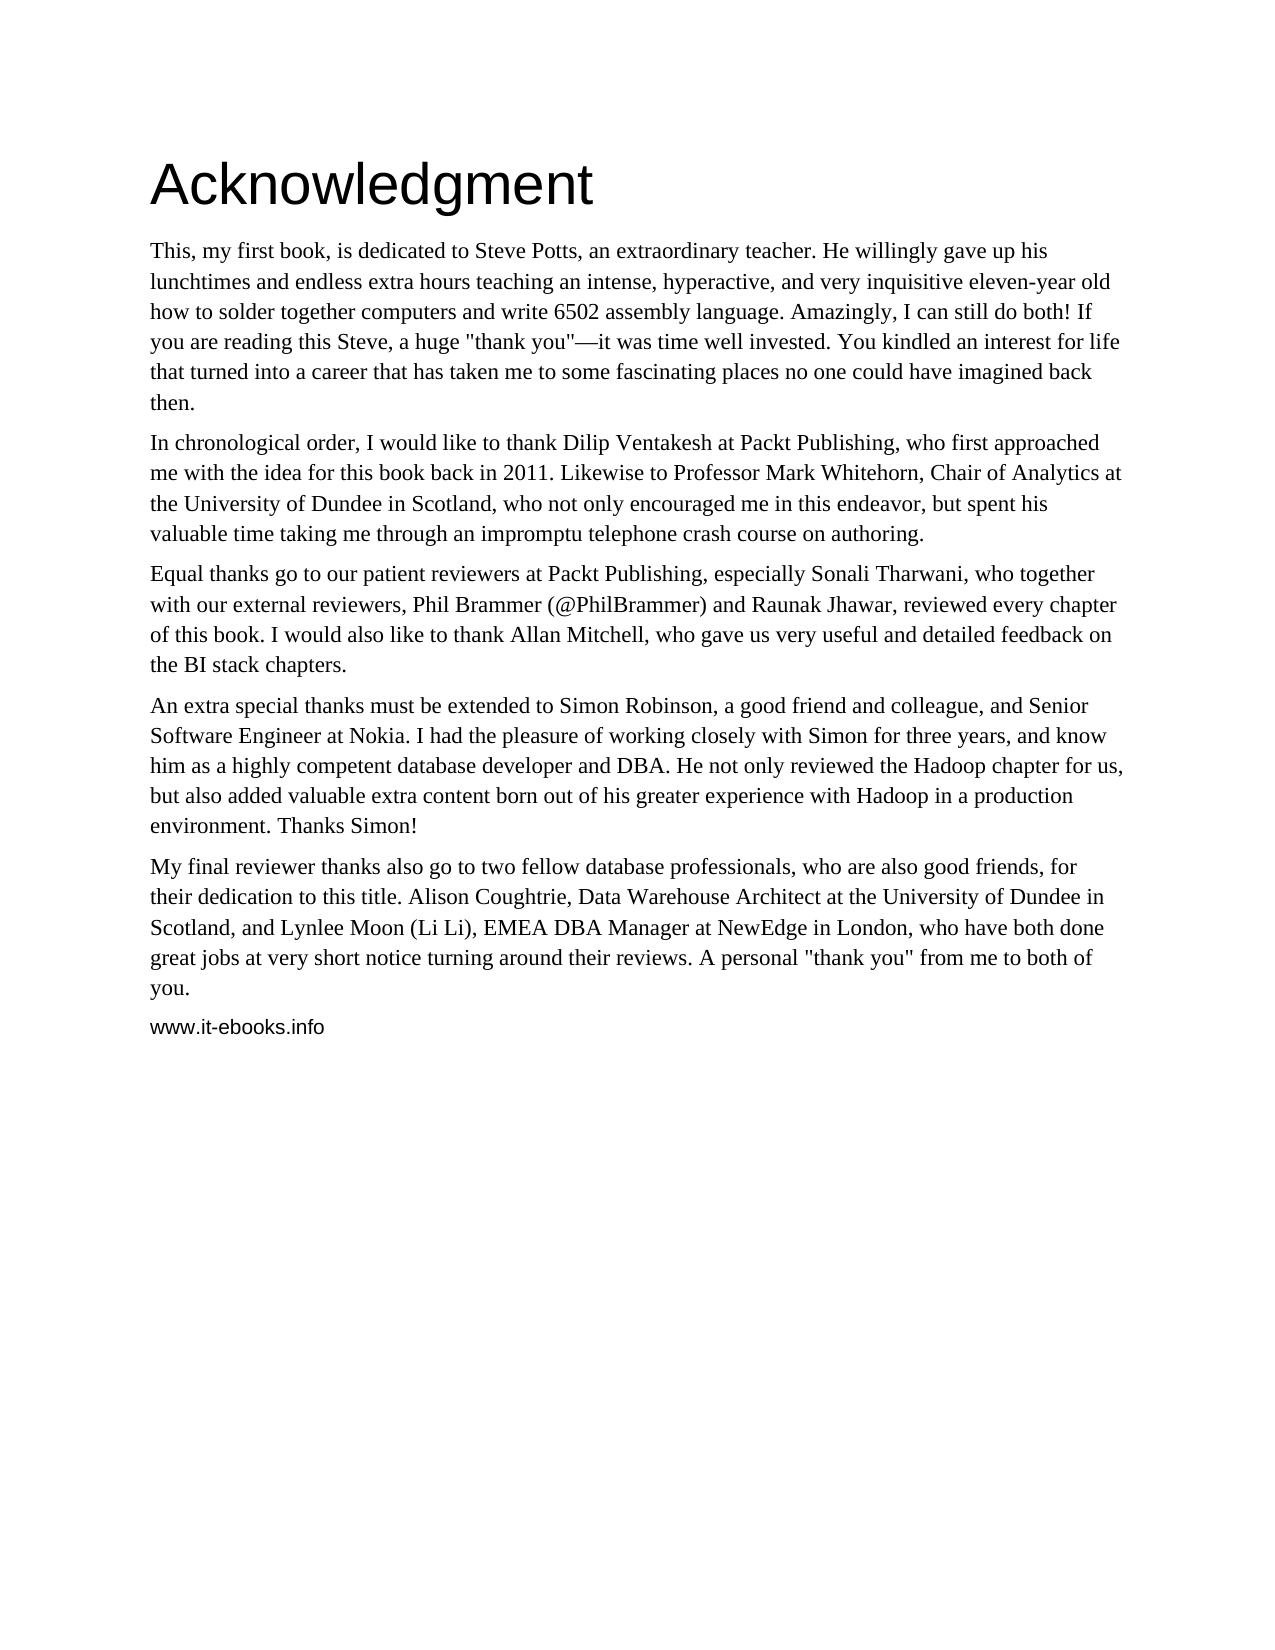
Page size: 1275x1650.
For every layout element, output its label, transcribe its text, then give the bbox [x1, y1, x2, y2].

text My final reviewer thanks also go to two fellow database professionals, who are also good friends, for their dedication to this title. Alison Coughtrie, Data Warehouse Architect at the University of Dundee in Scotland, and Lynlee Moon (Li Li), EMEA DBA Manager at NewEdge in London, who have both done great jobs at very short notice turning around their reviews. A personal "thank you" from me to both of you. [150, 853, 1125, 1000]
text An extra special thanks must be extended to Simon Robinson, a good friend and colleague, and Senior Software Engineer at Nokia. I had the pleasure of working closely with Simon for three years, and know him as a highly competent database developer and DBA. He not only reviewed the Hadoop chapter for us, but also added valuable extra content born out of his greater experience with Hadoop in a production environment. Thanks Simon! [150, 692, 1125, 839]
text In chronological order, I would like to thank Dilip Ventakesh at Packt Publishing, who first approached me with the idea for this book back in 2011. Likewise to Professor Mark Whitehorn, Chair of Analytics at the University of Dundee in Scotland, who not only encouraged me in this endeavor, but spent his valuable time taking me through an impromptu telephone crash course on authoring. [150, 429, 1125, 546]
text Acknowledgment [150, 150, 1125, 217]
text Equal thanks go to our patient reviewers at Packt Publishing, especially Sonali Tharwani, who together with our external reviewers, Phil Brammer (@PhilBrammer) and Raunak Jhawar, reviewed every chapter of this book. I would also like to thank Allan Mitchell, who gave us very useful and detailed feedback on the BI stack chapters. [150, 560, 1125, 677]
text www.it-ebooks.info [150, 1014, 1125, 1038]
text This, my first book, is dedicated to Steve Potts, an extraordinary teacher. He willingly gave up his lunchtimes and endless extra hours teaching an intense, hyperactive, and very inquisitive eleven-year old how to solder together computers and write 6502 assembly language. Amazingly, I can still do both! If you are reading this Steve, a huge "thank you"—it was time well invested. You kindled an interest for life that turned into a career that has taken me to some fascinating places no one could have imagined back then. [150, 237, 1125, 415]
